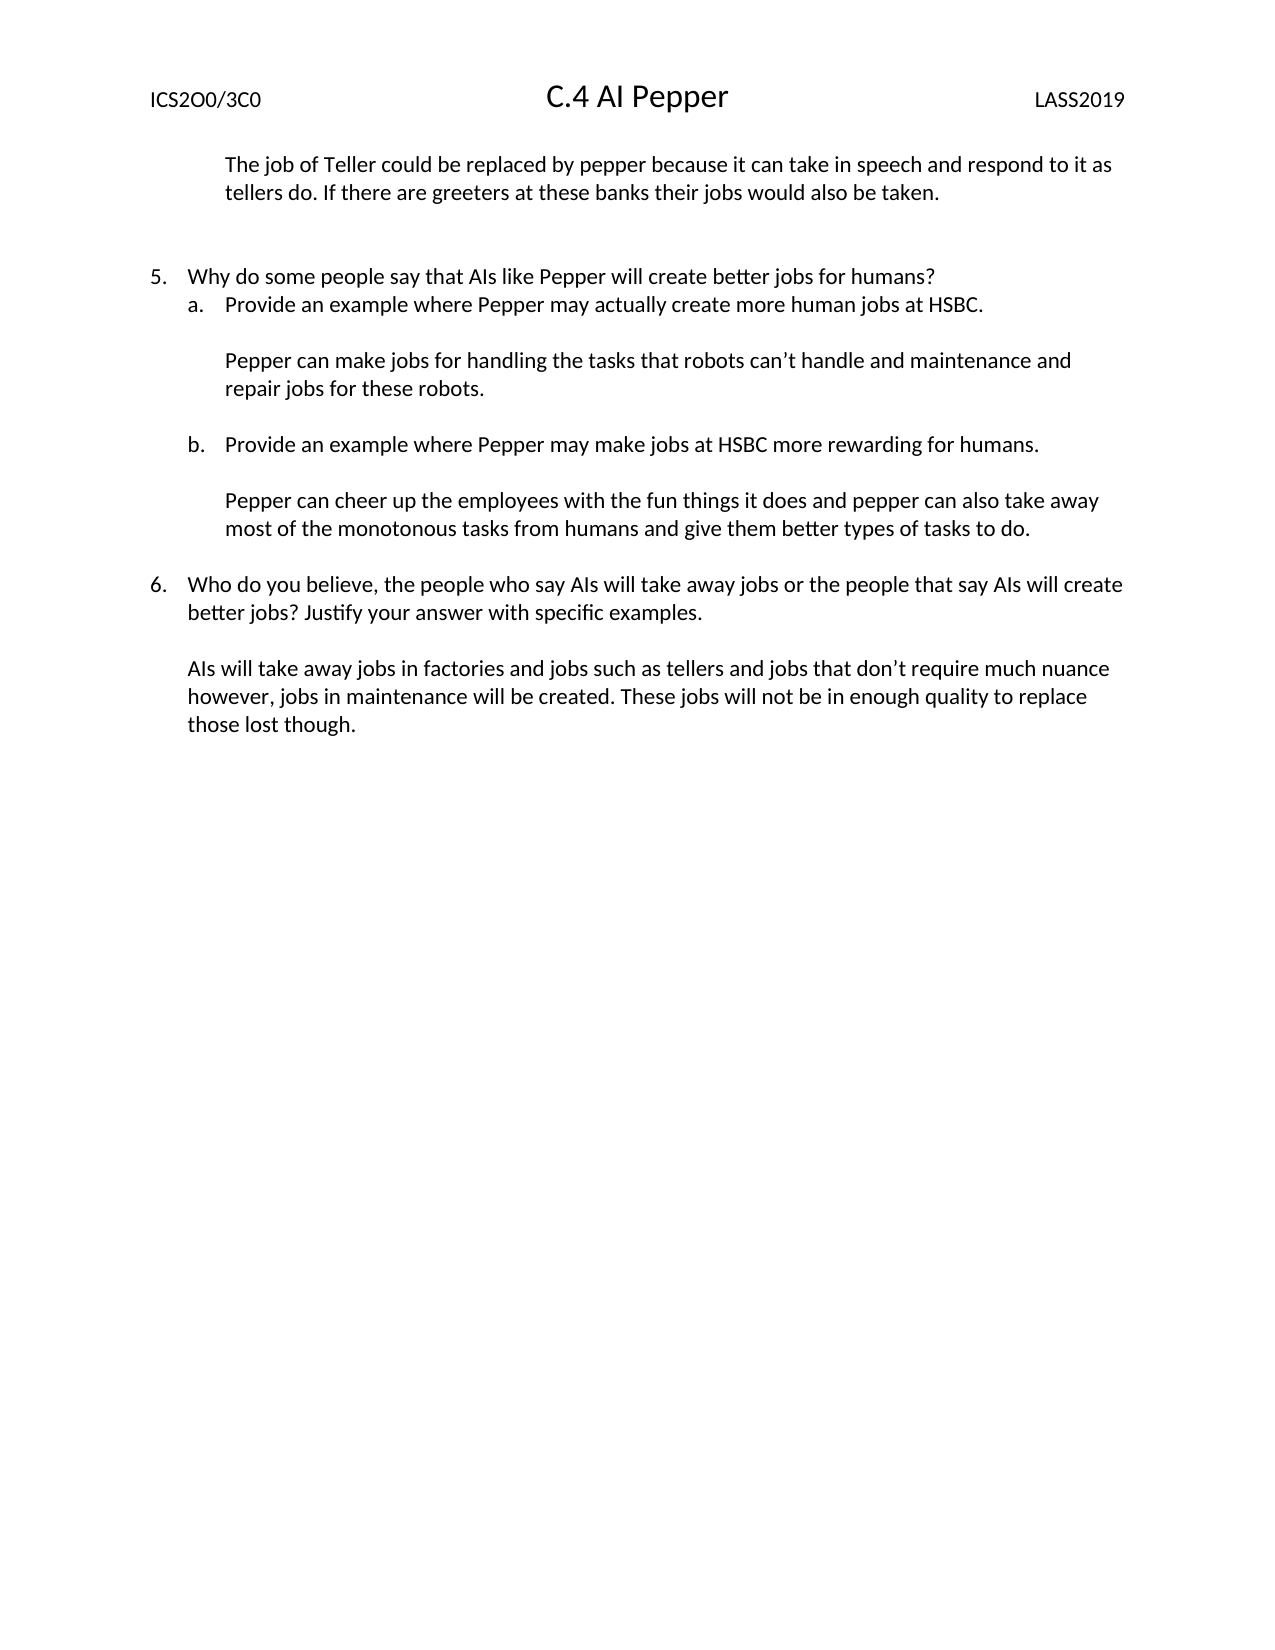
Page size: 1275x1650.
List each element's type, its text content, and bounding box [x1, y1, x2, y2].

text AIs will take away jobs in factories and jobs such as tellers and jobs that don’t require much nuance however, jobs in maintenance will be created. These jobs will not be in enough quality to replace those lost though. [187, 654, 1125, 738]
list Who do you believe, the people who say AIs will take away jobs or the people that say AIs will create better jobs? Justify your answer with specific examples. [150, 570, 1125, 626]
list Why do some people say that AIs like Pepper will create better jobs for humans? [150, 262, 1125, 290]
list Provide an example where Pepper may make jobs at HSBC more rewarding for humans. [187, 430, 1125, 458]
text Pepper can make jobs for handling the tasks that robots can’t handle and maintenance and repair jobs for these robots. [225, 346, 1125, 402]
text Pepper can cheer up the employees with the fun things it does and pepper can also take away most of the monotonous tasks from humans and give them better types of tasks to do. [225, 486, 1125, 542]
text The job of Teller could be replaced by pepper because it can take in speech and respond to it as tellers do. If there are greeters at these banks their jobs would also be taken. [225, 150, 1125, 206]
list Provide an example where Pepper may actually create more human jobs at HSBC. [187, 290, 1125, 318]
